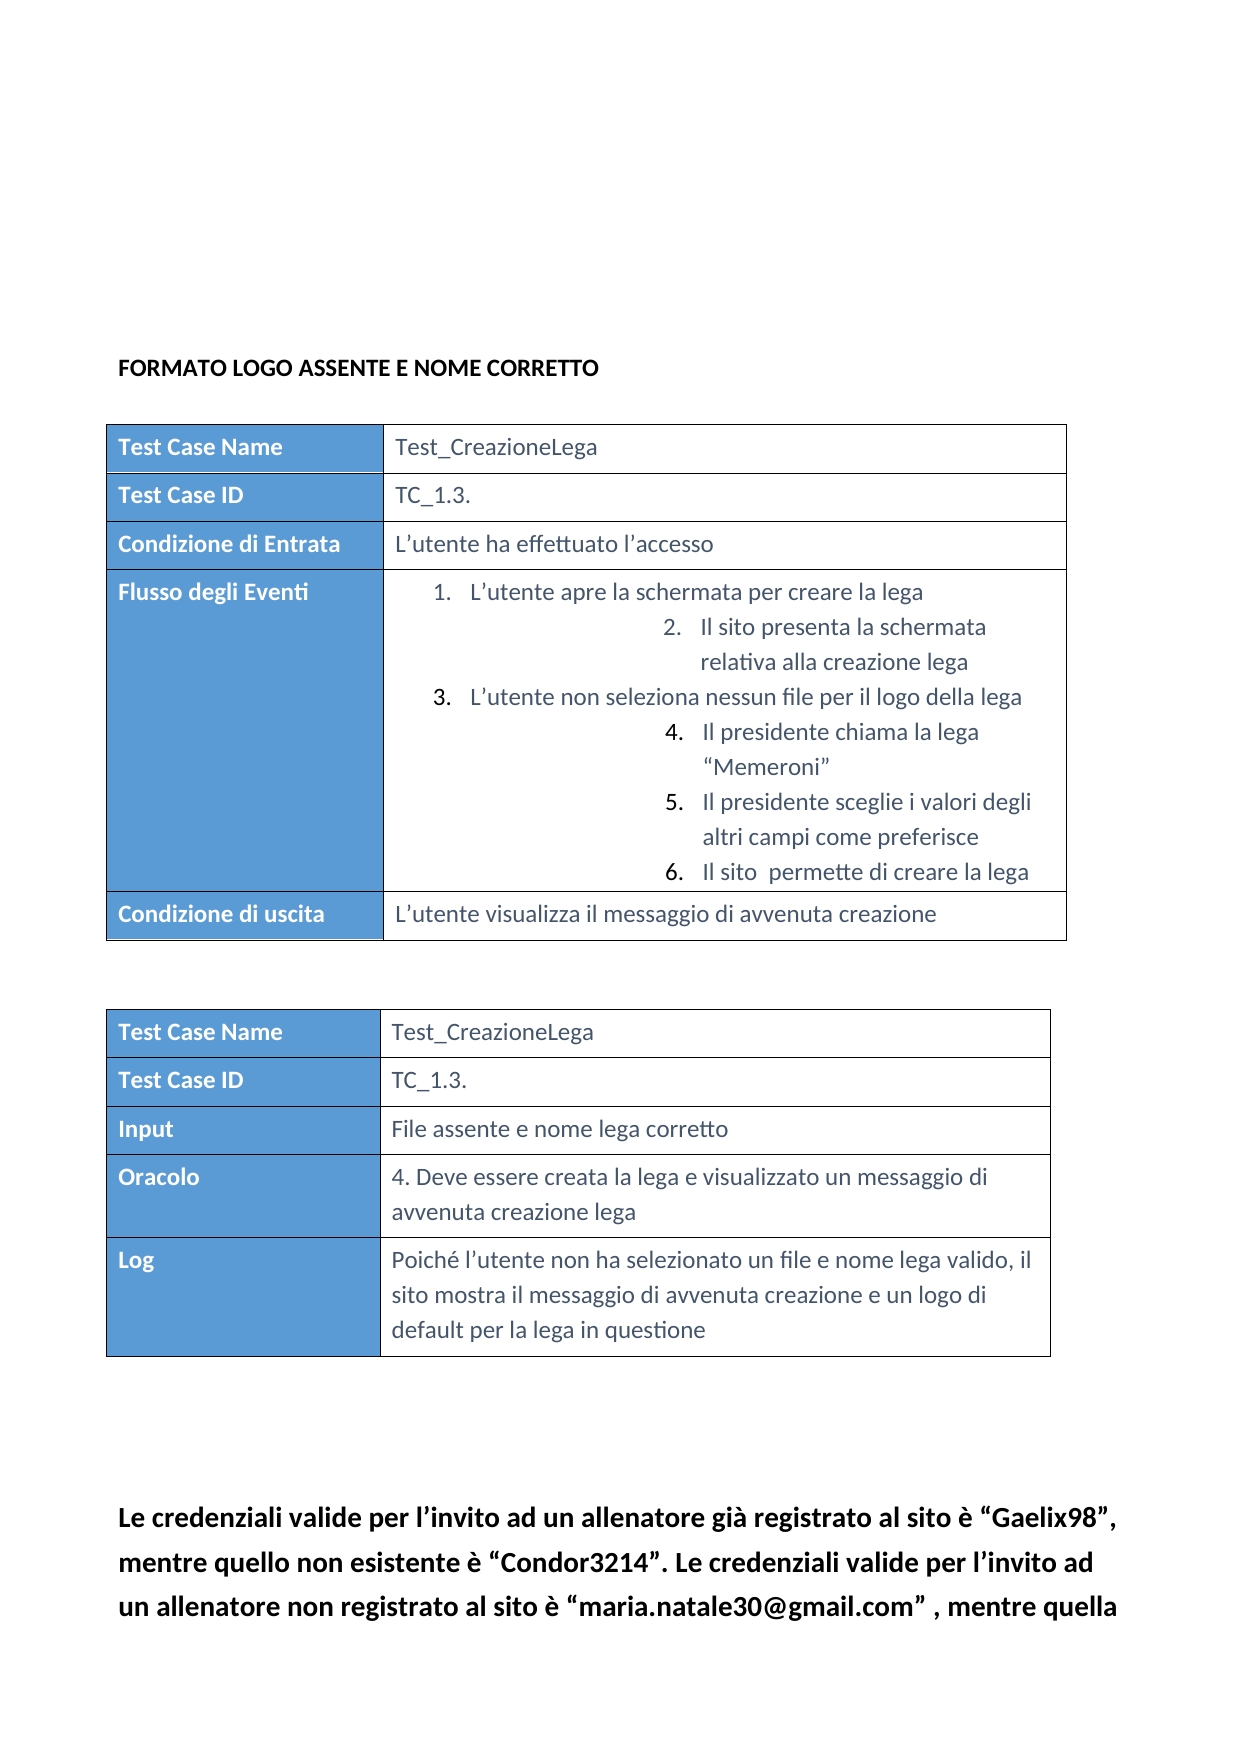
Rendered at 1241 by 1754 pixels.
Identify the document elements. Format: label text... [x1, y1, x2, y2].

table_cell 4. Deve essere creata la lega e visualizzato un messaggio di avvenuta creazione lega [381, 1155, 1050, 1237]
table_cell Input [107, 1107, 380, 1154]
table_cell Flusso degli Eventi [107, 570, 383, 891]
table_cell Poiché l’utente non ha selezionato un file e nome lega valido, il sito mostra il messaggio di avvenuta creazione e un logo di default per la lega in questione [381, 1238, 1050, 1356]
table_header Test_CreazioneLega [384, 425, 1066, 472]
table_cell Test Case ID [107, 474, 383, 521]
table_header Test_CreazioneLega [381, 1010, 1050, 1057]
table_cell File assente e nome lega corretto [381, 1107, 1050, 1154]
table_cell Condizione di Entrata [107, 522, 383, 569]
table_cell Oracolo [107, 1155, 380, 1237]
table_cell Test Case ID [107, 1058, 380, 1106]
table_cell Condizione di uscita [107, 892, 383, 939]
table_header Test Case Name [107, 1010, 380, 1057]
text FORMATO LOGO ASSENTE E NOME CORRETTO [118, 353, 1122, 383]
table_cell TC_1.3. [381, 1058, 1050, 1106]
table_header Test Case Name [107, 425, 383, 472]
table_cell L’utente visualizza il messaggio di avvenuta creazione [384, 892, 1066, 939]
table_cell Log [107, 1238, 380, 1356]
table_cell L’utente ha effettuato l’accesso [384, 522, 1066, 569]
table_cell L’utente apre la schermata per creare la lega Il sito presenta la schermata relativa alla creazione lega L’utente non seleziona nessun file per il logo della lega Il presidente chiama la lega “Memeroni” Il presidente sceglie i valori degli altri campi come preferisce Il sito permette di creare la lega [384, 570, 1066, 891]
table_cell TC_1.3. [384, 474, 1066, 521]
